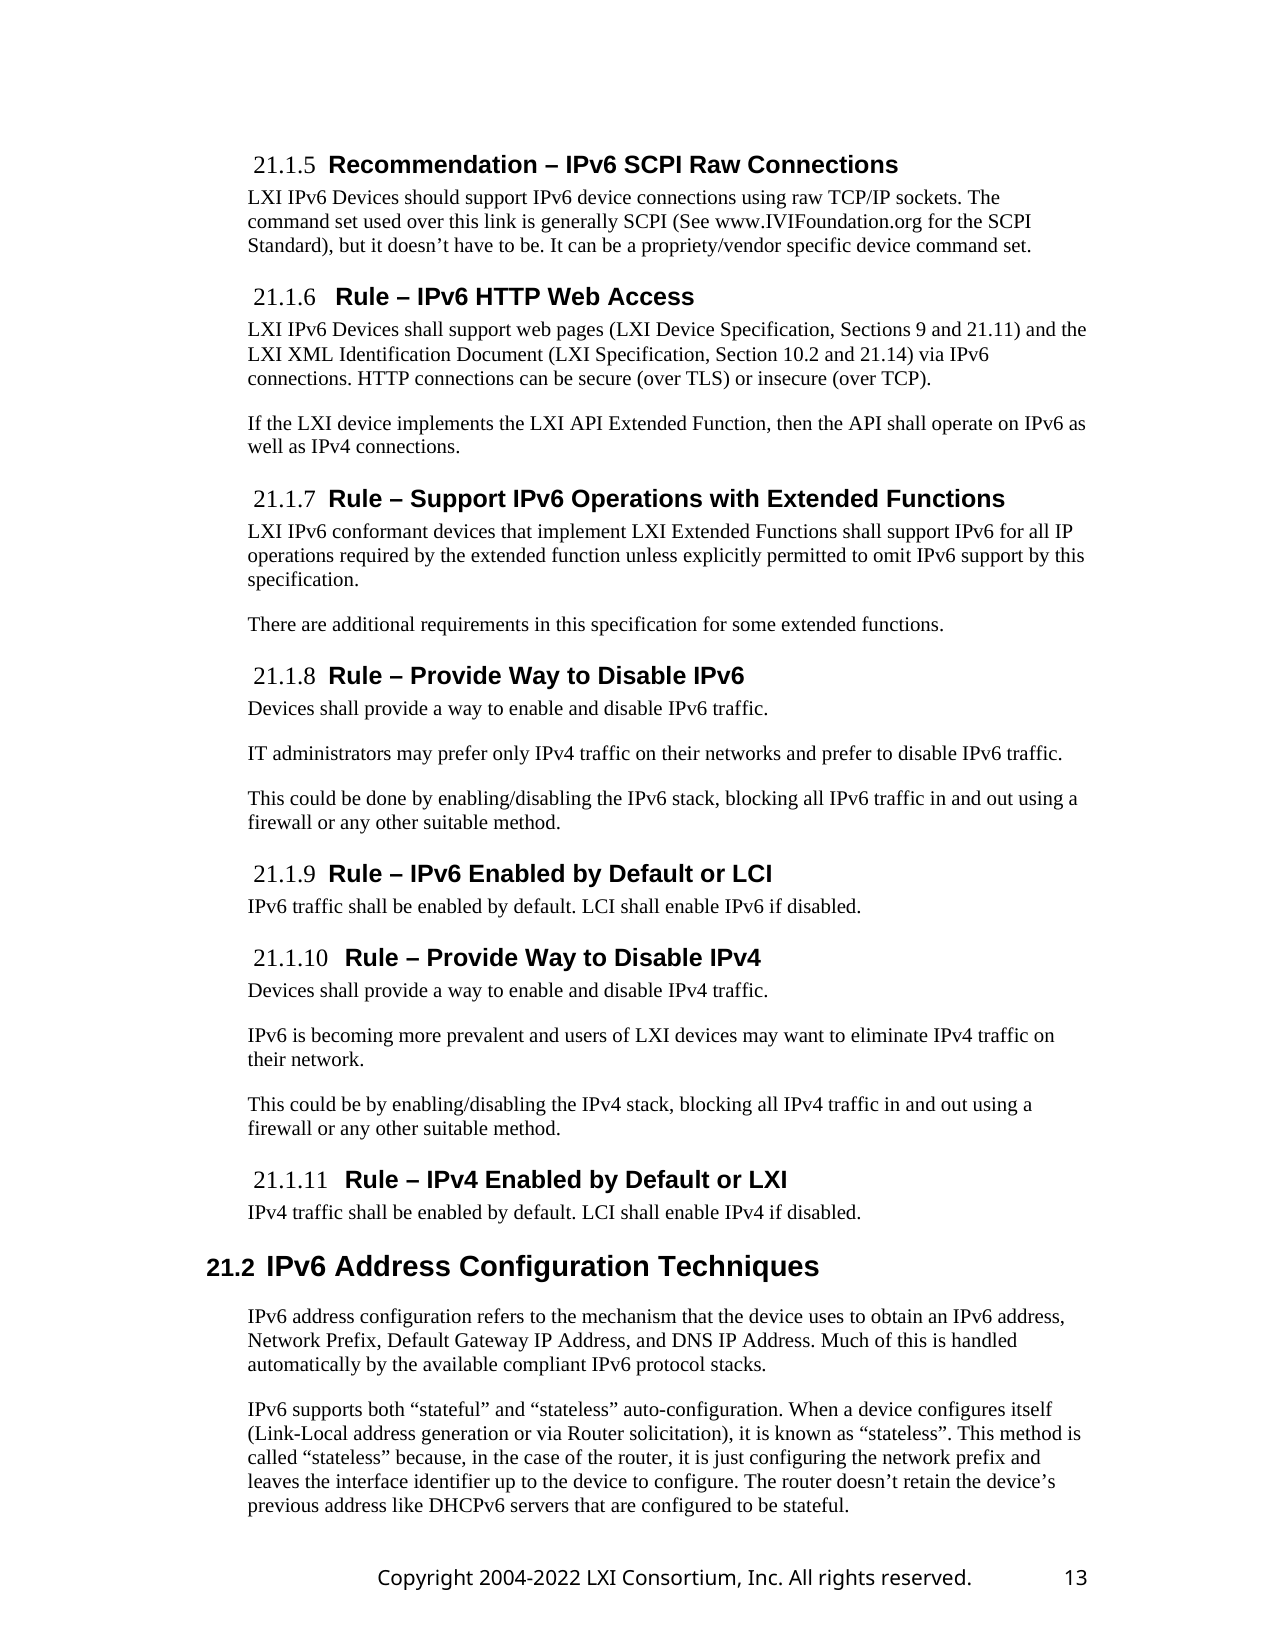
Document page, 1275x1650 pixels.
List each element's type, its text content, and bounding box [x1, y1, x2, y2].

text IPv6 supports both “stateful” and “stateless” auto-configuration. When a device configures itself (Link-Local address generation or via Router solicitation), it is known as “stateless”. This method is called “stateless” because, in the case of the router, it is just configuring the network prefix and leaves the interface identifier up to the device to configure. The router doesn’t retain the device’s previous address like DHCPv6 servers that are configured to be stateful. [247, 1397, 1087, 1517]
text LXI IPv6 Devices should support IPv6 device connections using raw TCP/IP sockets. The command set used over this link is generally SCPI (See www.IVIFoundation.org for the SCPI Standard), but it doesn’t have to be. It can be a propriety/vendor specific device command set. [247, 185, 1087, 257]
subtitle Rule – Support IPv6 Operations with Extended Functions [253, 483, 1087, 512]
subtitle Rule – Provide Way to Disable IPv4 [253, 943, 1087, 972]
text IPv6 is becoming more prevalent and users of LXI devices may want to eliminate IPv4 traffic on their network. [247, 1023, 1087, 1071]
text If the LXI device implements the LXI API Extended Function, then the API shall operate on IPv6 as well as IPv4 connections. [247, 410, 1087, 458]
text LXI IPv6 conformant devices that implement LXI Extended Functions shall support IPv6 for all IP operations required by the extended function unless explicitly permitted to omit IPv6 support by this specification. [247, 519, 1087, 591]
text This could be by enabling/disabling the IPv4 stack, blocking all IPv4 traffic in and out using a firewall or any other suitable method. [247, 1092, 1087, 1140]
subtitle IPv6 Address Configuration Techniques [206, 1249, 1087, 1283]
text There are additional requirements in this specification for some extended functions. [247, 612, 1087, 636]
text This could be done by enabling/disabling the IPv6 stack, blocking all IPv6 traffic in and out using a firewall or any other suitable method. [247, 786, 1087, 834]
text Devices shall provide a way to enable and disable IPv4 traffic. [247, 978, 1087, 1002]
subtitle Rule – IPv6 HTTP Web Access [253, 282, 1087, 311]
text IPv6 address configuration refers to the mechanism that the device uses to obtain an IPv6 address, Network Prefix, Default Gateway IP Address, and DNS IP Address. Much of this is handled automatically by the available compliant IPv6 protocol stacks. [247, 1303, 1087, 1376]
text IPv6 traffic shall be enabled by default. LCI shall enable IPv6 if disabled. [247, 894, 1087, 918]
text IPv4 traffic shall be enabled by default. LCI shall enable IPv4 if disabled. [247, 1200, 1087, 1224]
subtitle Rule – Provide Way to Disable IPv6 [253, 661, 1087, 689]
text LXI IPv6 Devices shall support web pages (LXI Device Specification, Sections 9 and 21.11) and the LXI XML Identification Document (LXI Specification, Section 10.2 and 21.14) via IPv6 connections. HTTP connections can be secure (over TLS) or insecure (over TCP). [247, 317, 1087, 389]
text Devices shall provide a way to enable and disable IPv6 traffic. [247, 696, 1087, 720]
subtitle Rule – IPv6 Enabled by Default or LCI [253, 859, 1087, 888]
subtitle Recommendation – IPv6 SCPI Raw Connections [253, 150, 1087, 179]
subtitle Rule – IPv4 Enabled by Default or LXI [253, 1165, 1087, 1194]
text IT administrators may prefer only IPv4 traffic on their networks and prefer to disable IPv6 traffic. [247, 741, 1087, 765]
